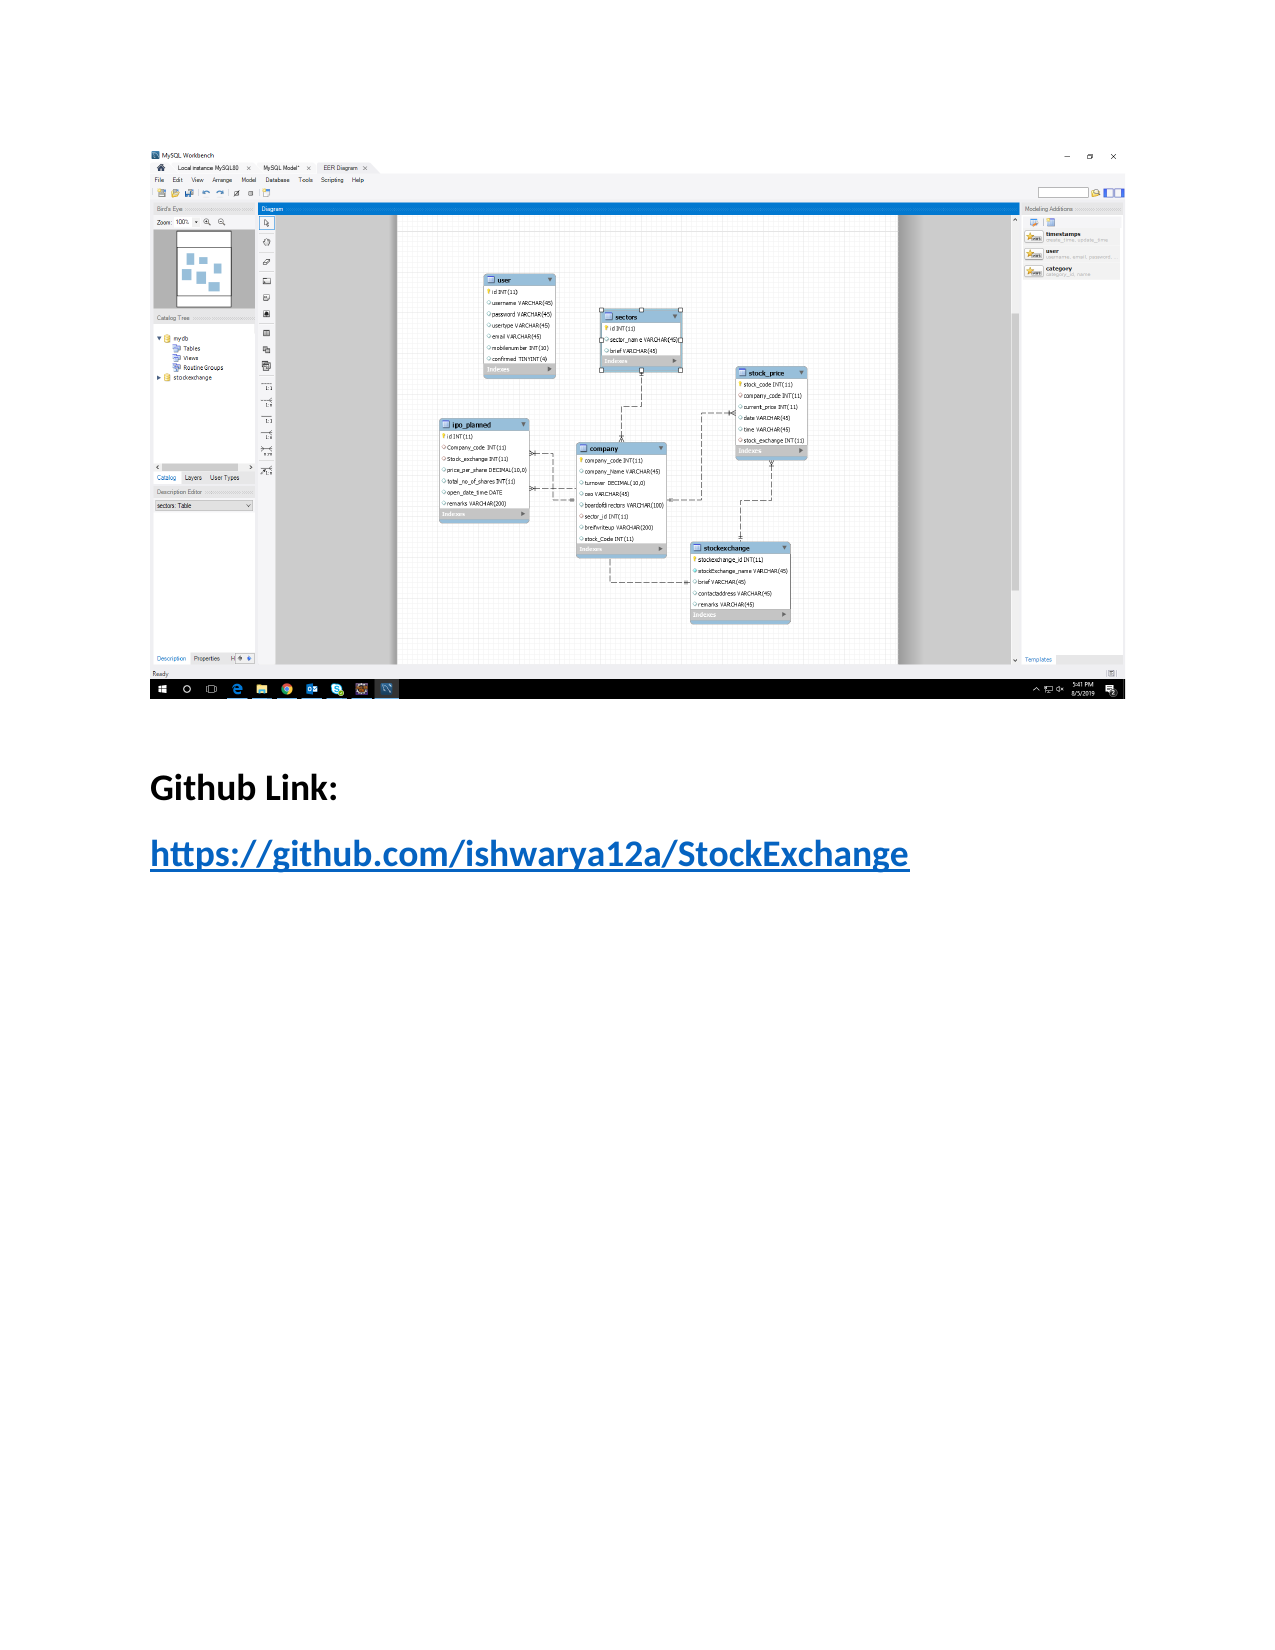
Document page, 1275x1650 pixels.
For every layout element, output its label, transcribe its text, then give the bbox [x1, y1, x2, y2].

picture [150, 150, 1125, 699]
text https://github.com/ishwarya12a/StockExchange [150, 830, 1125, 876]
text Github Link: [150, 764, 1125, 810]
